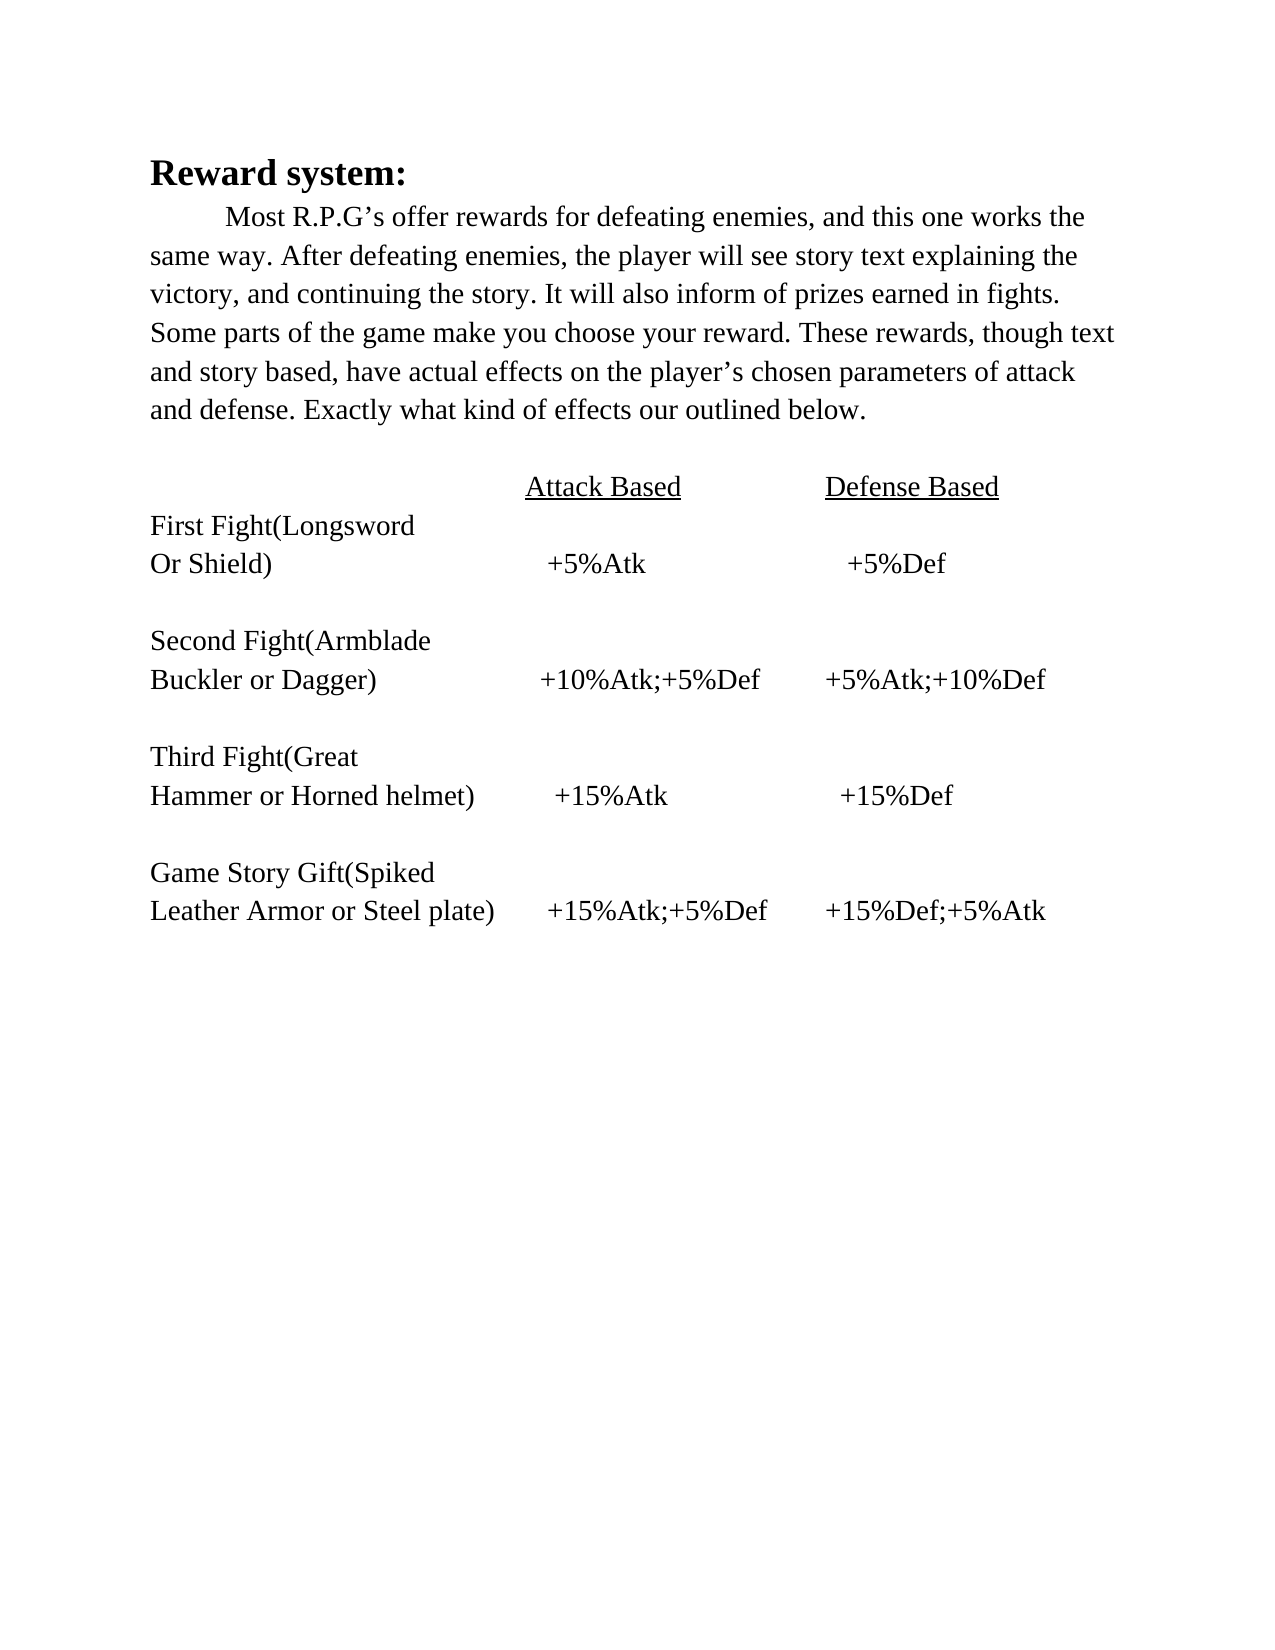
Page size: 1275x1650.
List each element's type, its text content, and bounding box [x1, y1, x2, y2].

text Attack Based Defense Based [150, 469, 1125, 503]
text Reward system: [150, 150, 1125, 193]
text Hammer or Horned helmet) +15%Atk +15%Def [150, 778, 1125, 811]
text Game Story Gift(Spiked [150, 855, 1125, 888]
text Second Fight(Armblade [150, 623, 1125, 657]
text Or Shield) +5%Atk +5%Def [150, 546, 1125, 580]
text Third Fight(Great [150, 739, 1125, 773]
text First Fight(Longsword [150, 508, 1125, 541]
text Some parts of the game make you choose your reward. These rewards, though text and story based, have actual effects on the player’s chosen parameters of attack and defense. Exactly what kind of effects our outlined below. [150, 315, 1125, 426]
text Buckler or Dagger) +10%Atk;+5%Def +5%Atk;+10%Def [150, 662, 1125, 696]
text Leather Armor or Steel plate) +15%Atk;+5%Def +15%Def;+5%Atk [150, 893, 1125, 927]
text Most R.P.G’s offer rewards for defeating enemies, and this one works the same way. After defeating enemies, the player will see story text explaining the victory, and continuing the story. It will also inform of prizes earned in fights. [150, 199, 1125, 310]
